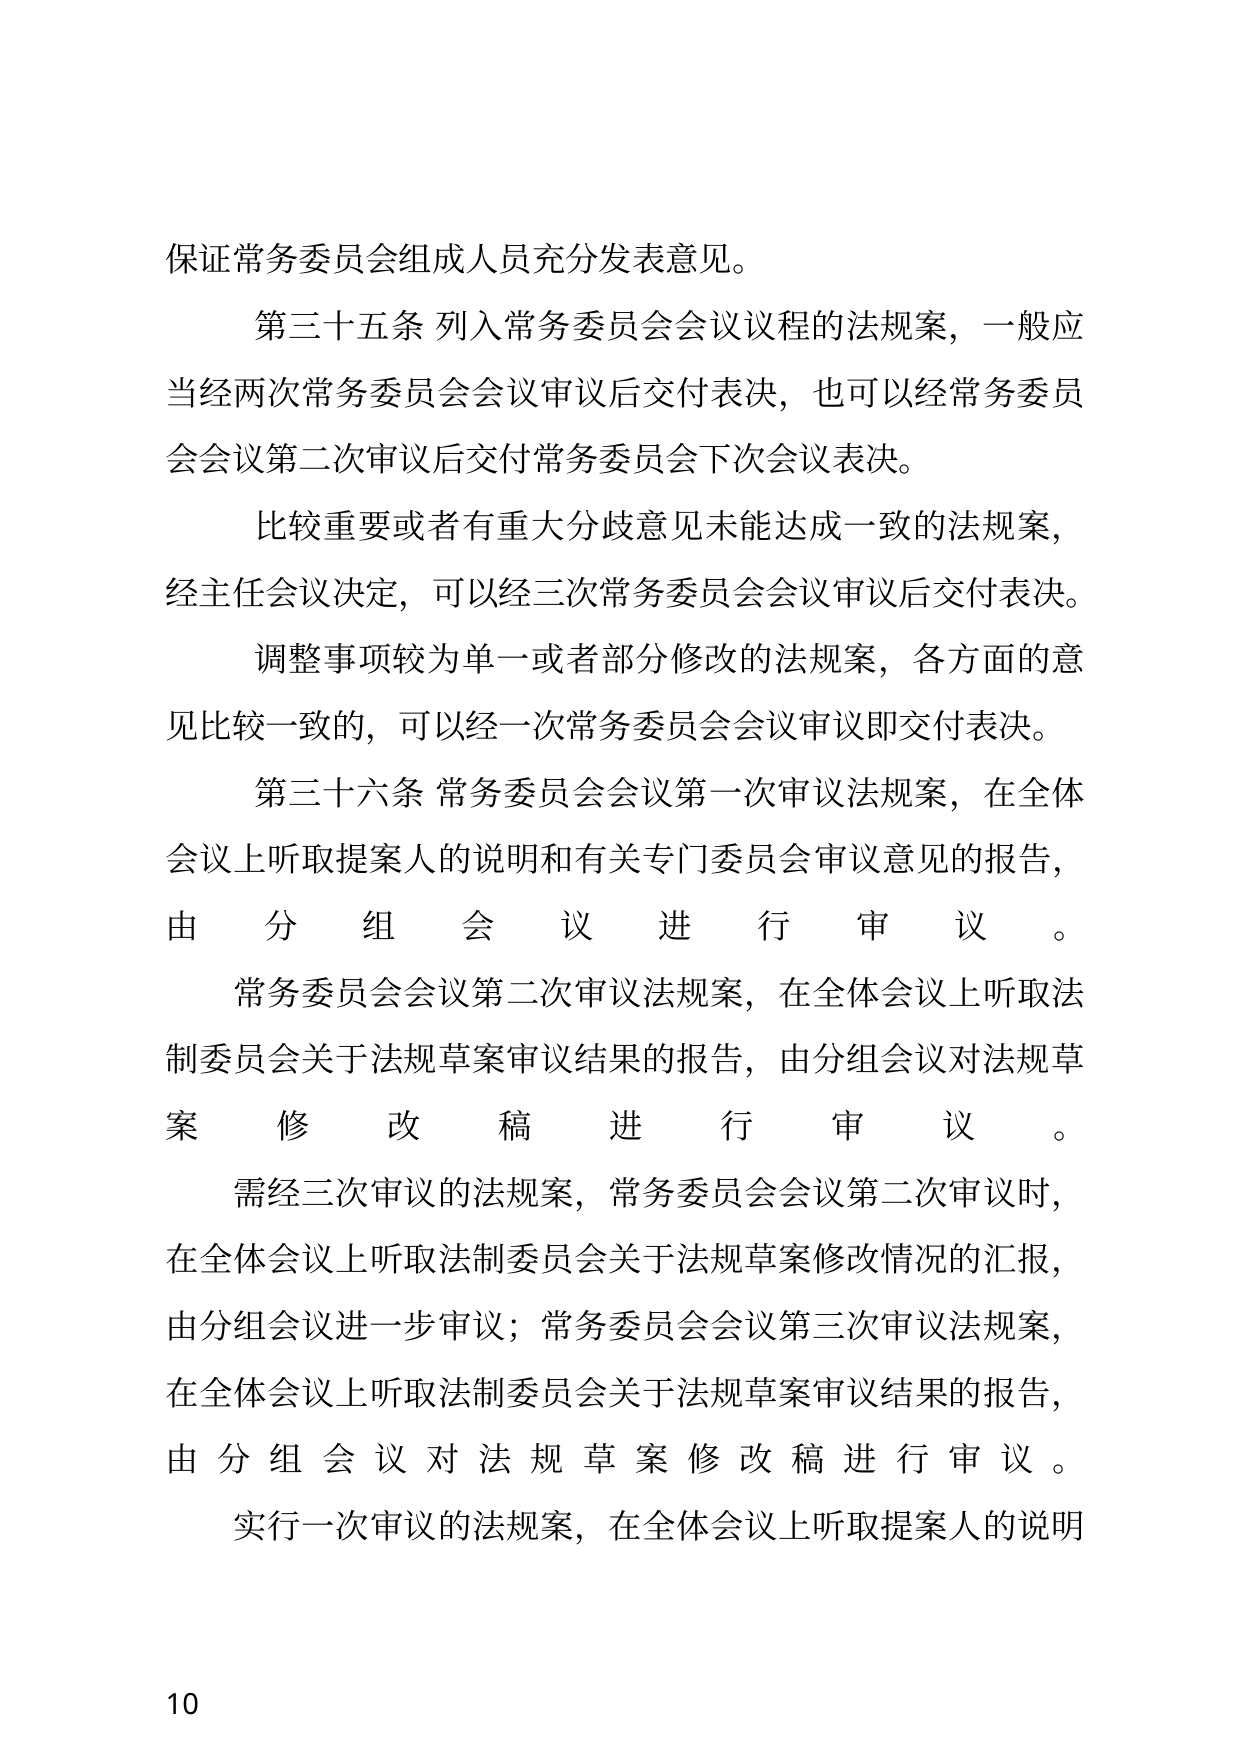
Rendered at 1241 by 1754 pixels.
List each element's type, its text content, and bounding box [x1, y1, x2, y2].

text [165, 218, 1087, 285]
text 调整事项较为单一或者部分修改的法规案，各方面的意见比较一致的，可以经一次常务委员会会议审议即交付表决。 [165, 618, 1087, 752]
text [165, 752, 1087, 1552]
text 比较重要或者有重大分歧意见未能达成一致的法规案，经主任会议决定，可以经三次常务委员会会议审议后交付表决。 [165, 485, 1087, 618]
text 第三十五条 列入常务委员会会议议程的法规案，一般应当经两次常务委员会会议审议后交付表决，也可以经常务委员会会议第二次审议后交付常务委员会下次会议表决。 [165, 285, 1087, 485]
